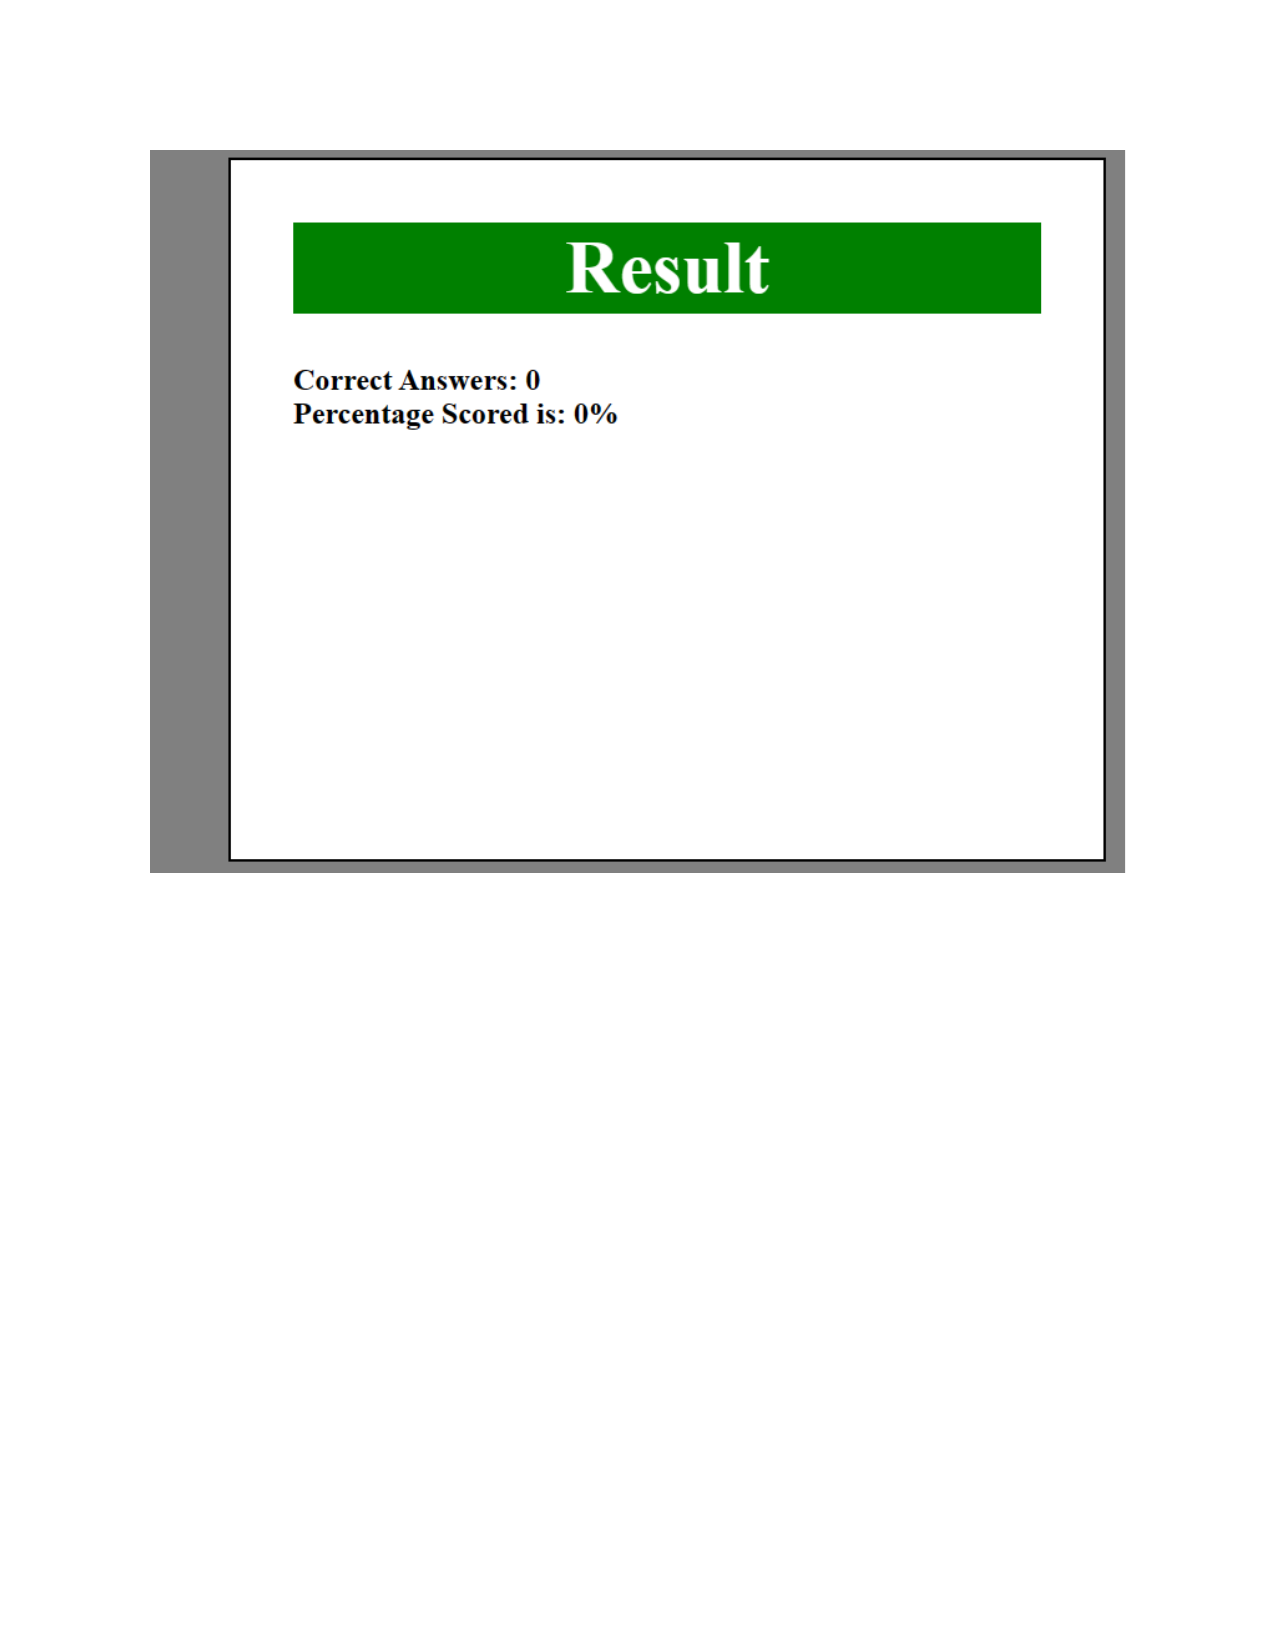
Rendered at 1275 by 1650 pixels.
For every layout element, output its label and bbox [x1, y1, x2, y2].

picture [150, 150, 1125, 873]
